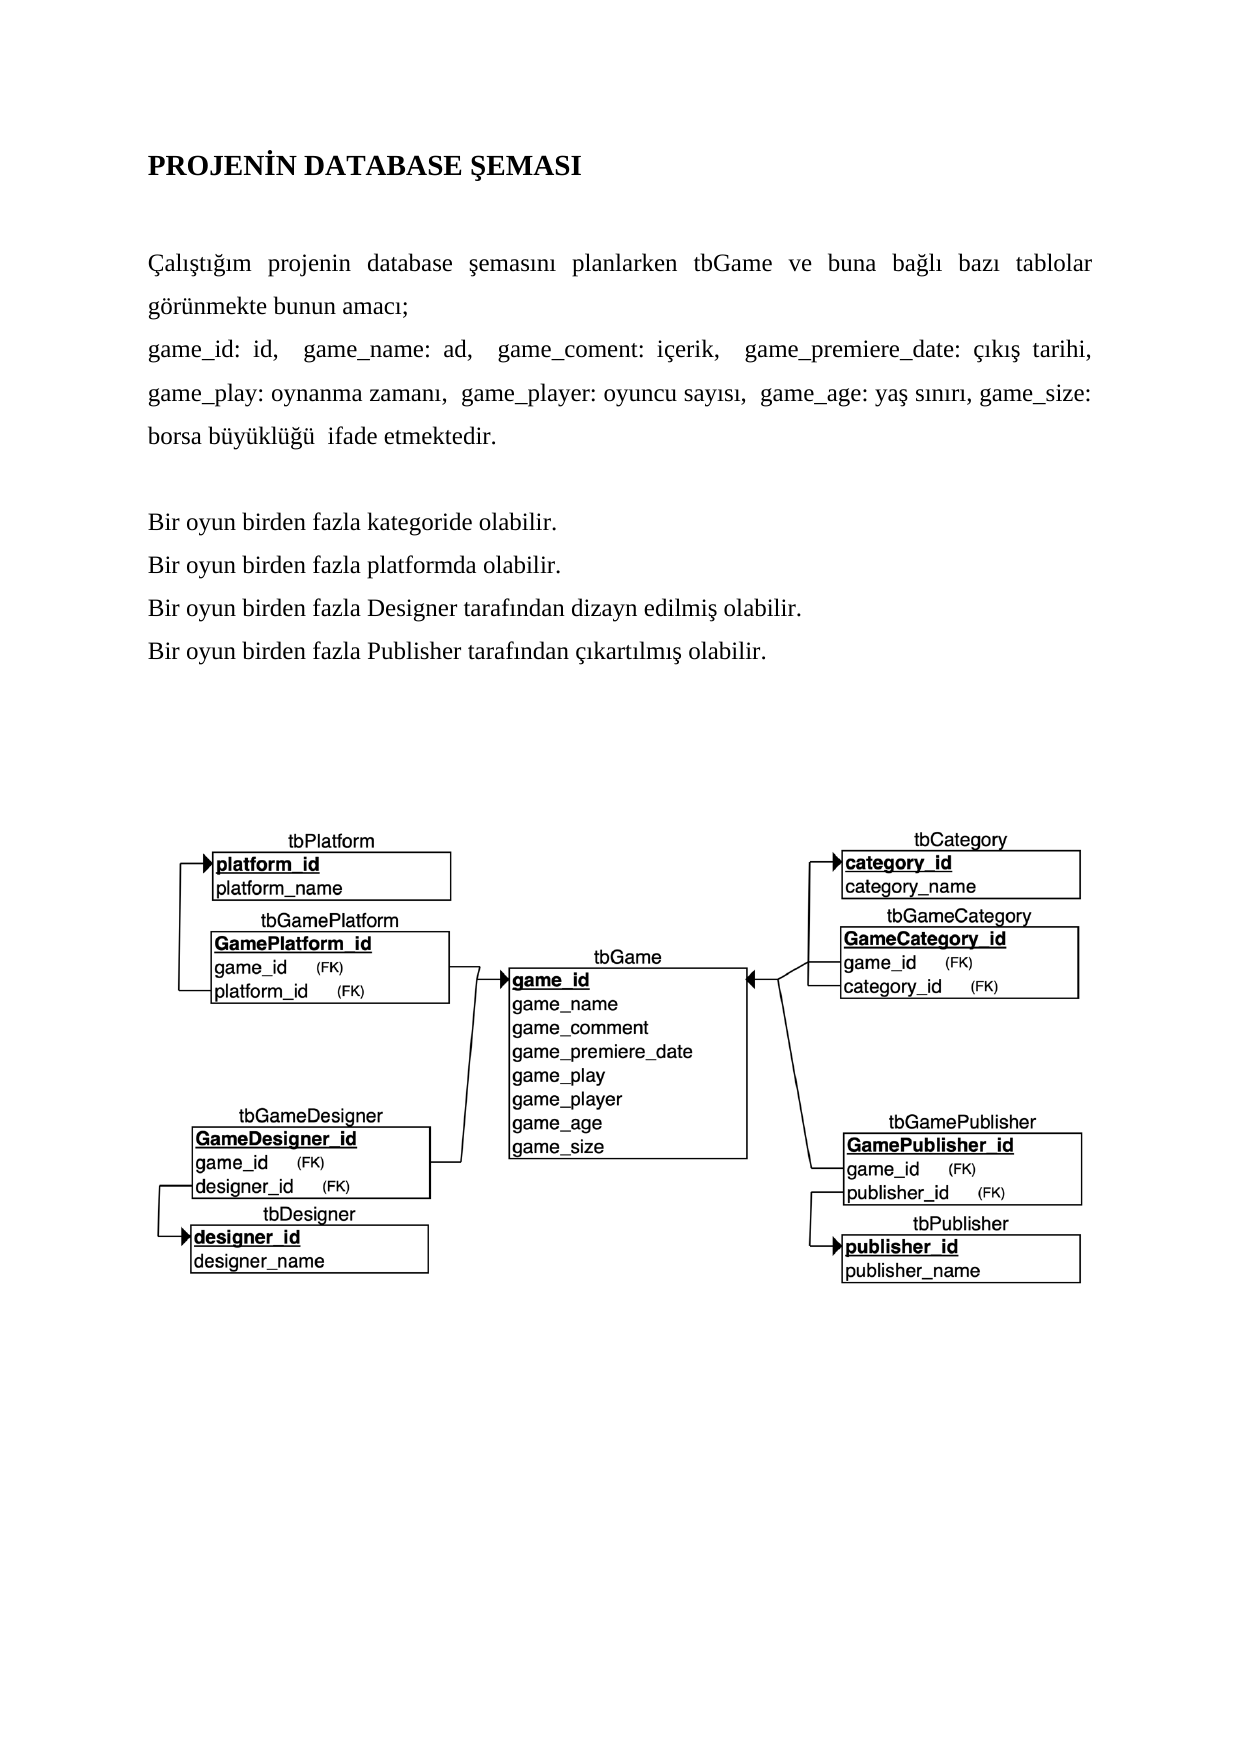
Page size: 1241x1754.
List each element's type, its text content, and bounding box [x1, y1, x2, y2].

text Bir oyun birden fazla Publisher tarafından çıkartılmış olabilir. [148, 636, 1093, 665]
text Bir oyun birden fazla platformda olabilir. [148, 550, 1093, 579]
text game_id: id, game_name: ad, game_coment: içerik, game_premiere_date: çıkış tarihi, game_play: oynanma zamanı, game_player: oyuncu sayısı, game_age: yaş sınırı, game_size: borsa büyüklüğü ifade etmektedir. [148, 334, 1093, 449]
text Çalıştığım projenin database şemasını planlarken tbGame ve buna bağlı bazı tablolar görünmekte bunun amacı; [148, 248, 1093, 320]
text Bir oyun birden fazla kategoride olabilir. [148, 507, 1093, 536]
text Bir oyun birden fazla Designer tarafından dizayn edilmiş olabilir. [148, 593, 1093, 622]
text PROJENİN DATABASE ŞEMASI [148, 148, 1093, 181]
picture [147, 816, 1092, 1293]
